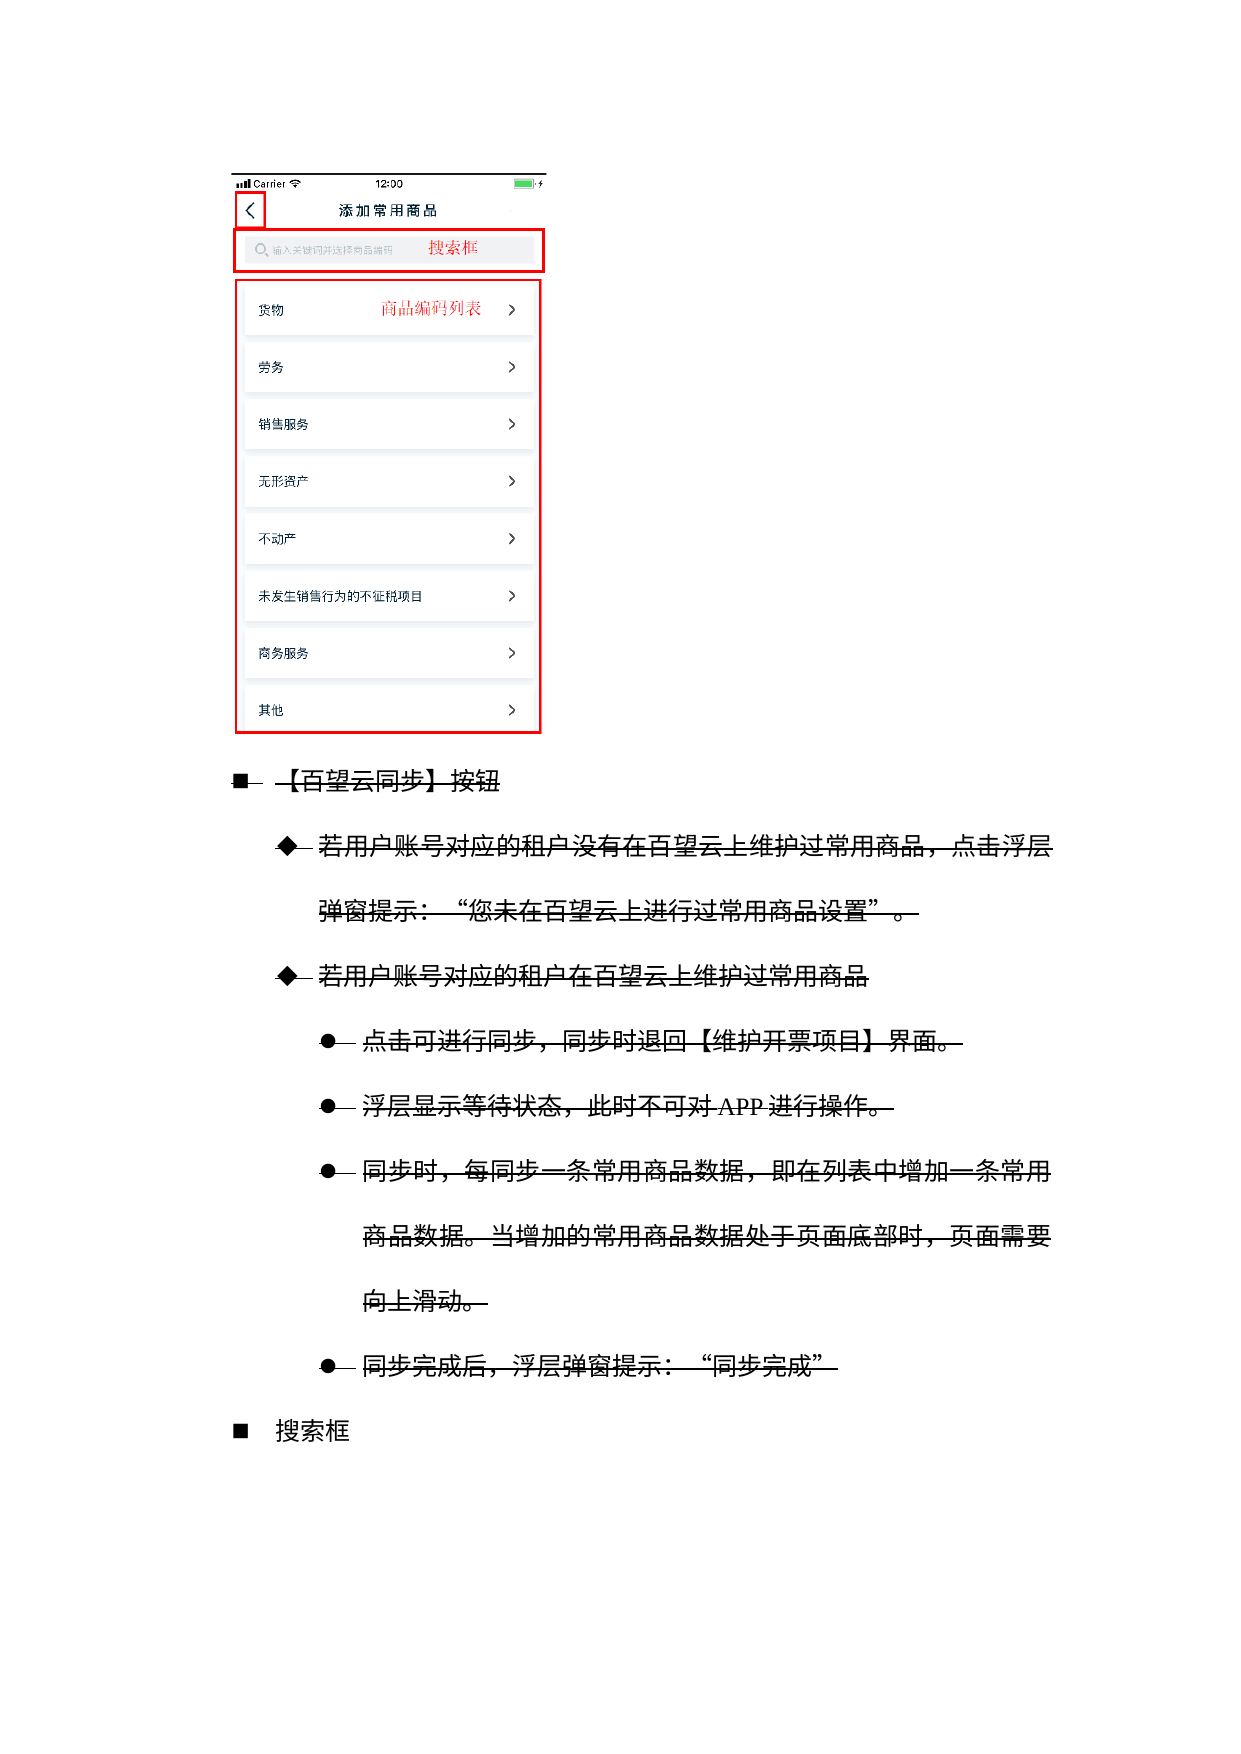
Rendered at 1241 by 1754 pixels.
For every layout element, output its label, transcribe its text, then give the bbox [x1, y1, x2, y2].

list 【百望云同步】按钮 [231, 747, 1053, 812]
list 若用户账号对应的租户没有在百望云上维护过常用商品，点击浮层弹窗提示：“您未在百望云上进行过常用商品设置”。 [275, 812, 1053, 942]
list 若用户账号对应的租户在百望云上维护过常用商品 [275, 942, 1053, 1007]
list 同步时，每同步一条常用商品数据，即在列表中增加一条常用商品数据。当增加的常用商品数据处于页面底部时，页面需要向上滑动。 [319, 1137, 1053, 1332]
list 同步完成后，浮层弹窗提示：“同步完成” [319, 1332, 1053, 1397]
list 浮层显示等待状态，此时不可对APP进行操作。 [319, 1072, 1053, 1137]
list 点击可进行同步，同步时退回【维护开票项目】界面。 [319, 1007, 1053, 1072]
list 搜索框 [231, 1397, 1053, 1462]
picture [231, 173, 547, 735]
